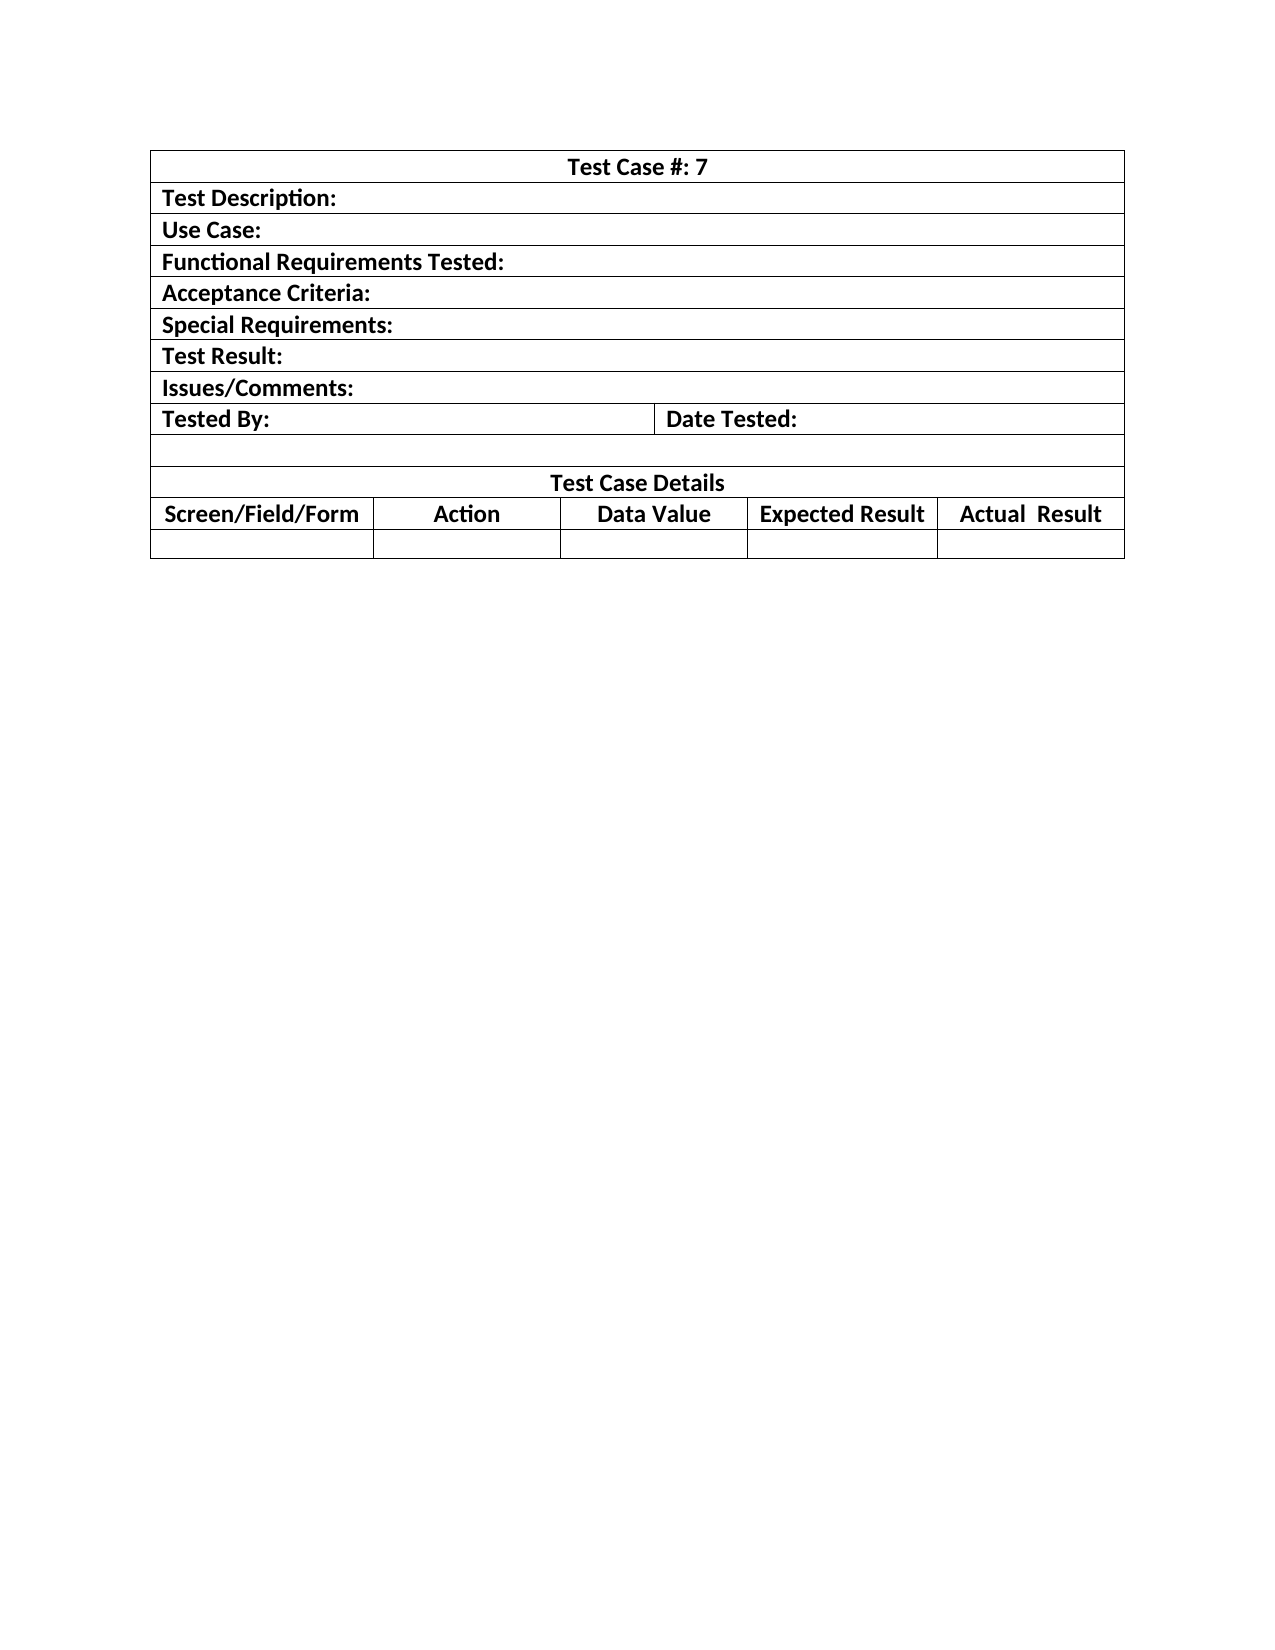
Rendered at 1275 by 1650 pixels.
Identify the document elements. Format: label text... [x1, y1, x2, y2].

table_cell [151, 435, 1124, 466]
table_cell [748, 530, 937, 558]
table_header Test Case #: 7 [151, 151, 1124, 182]
table_cell Special Requirements: [151, 309, 1124, 339]
table_cell Tested By: [151, 404, 654, 434]
table_cell Functional Requirements Tested: [151, 246, 1124, 276]
table_cell Issues/Comments: [151, 372, 1124, 402]
table_cell Test Case Details [151, 467, 1124, 497]
table_cell Date Tested: [655, 404, 1124, 434]
table_cell Test Description: [151, 183, 1124, 213]
table_cell Data Value [561, 498, 747, 529]
table_cell Screen/Field/Form [151, 498, 373, 529]
table_cell Expected Result [748, 498, 937, 529]
table_cell Acceptance Criteria: [151, 277, 1124, 308]
table_cell [938, 530, 1124, 558]
table_cell [374, 530, 560, 558]
table_cell [561, 530, 747, 558]
table_cell Test Result: [151, 340, 1124, 371]
table_cell [151, 530, 373, 558]
table_cell Actual Result [938, 498, 1124, 529]
table_cell Use Case: [151, 214, 1124, 245]
table_cell Action [374, 498, 560, 529]
